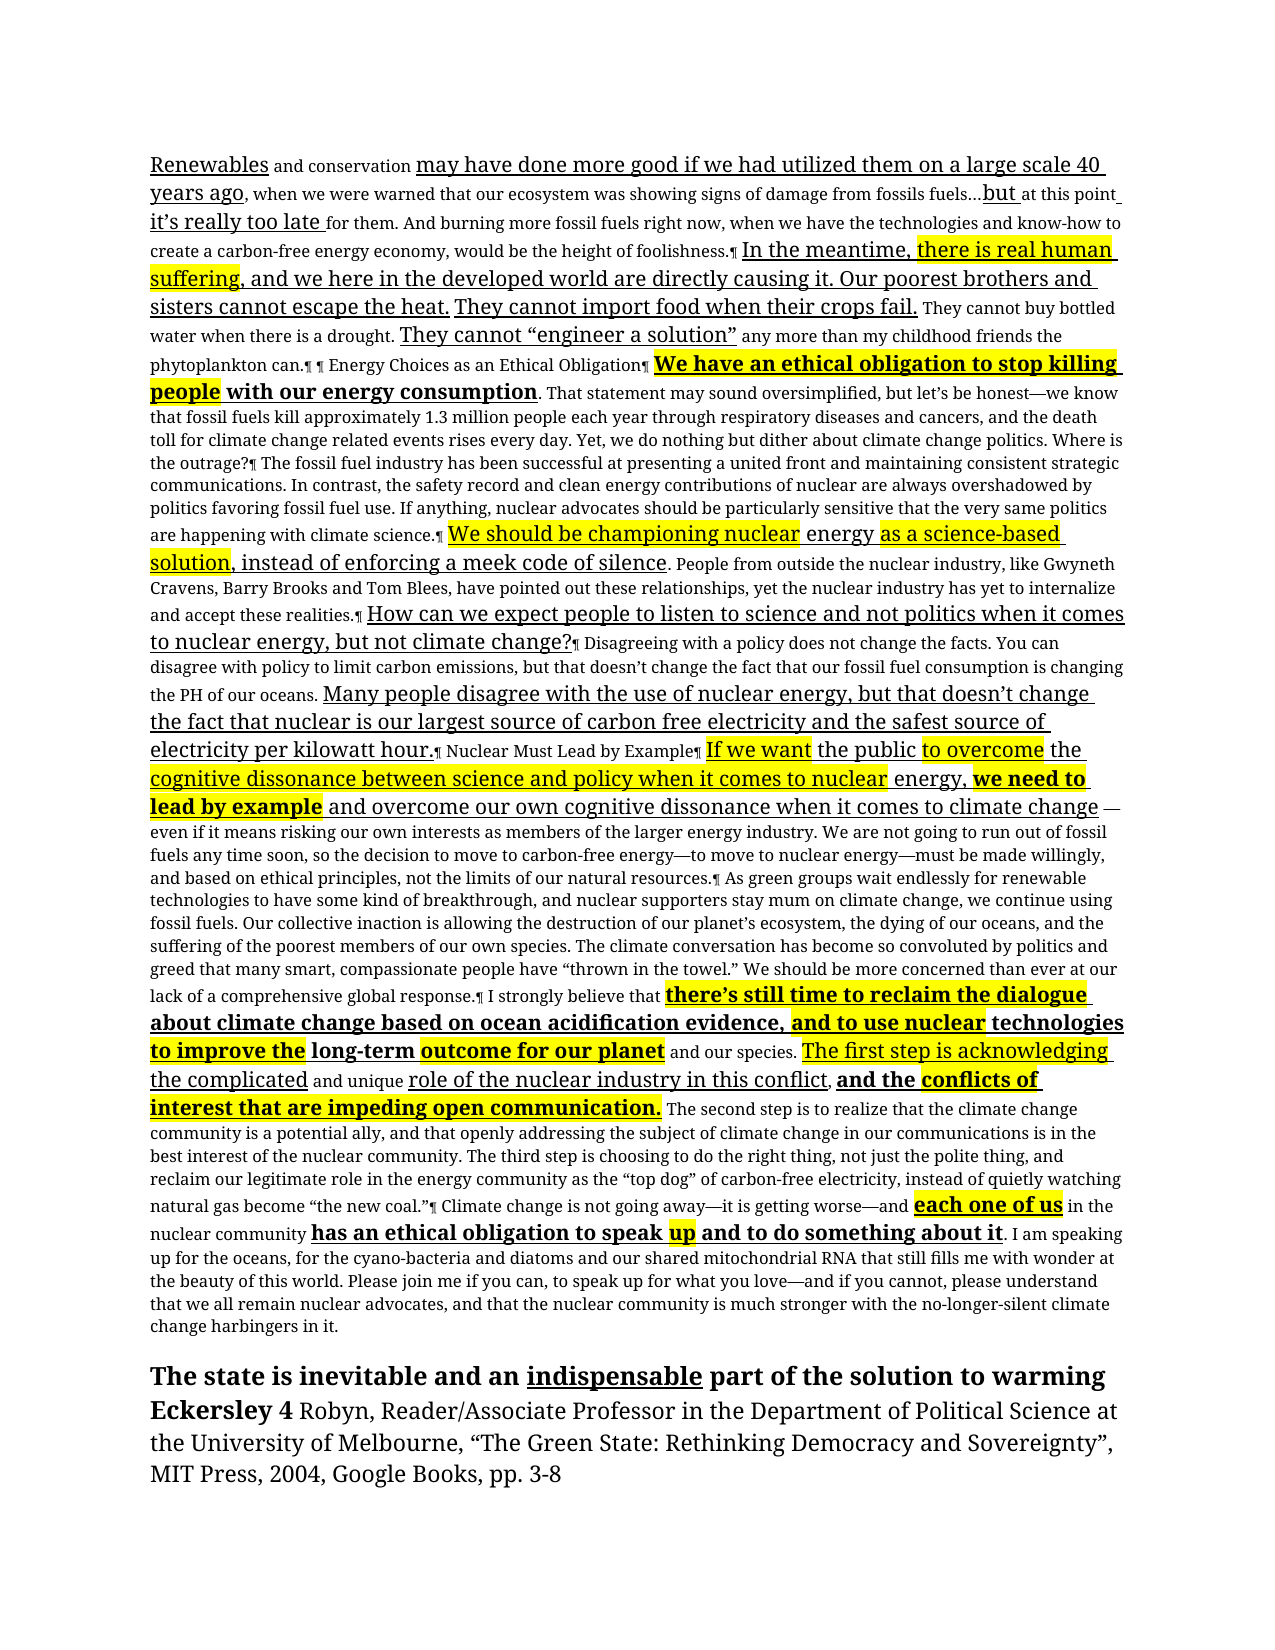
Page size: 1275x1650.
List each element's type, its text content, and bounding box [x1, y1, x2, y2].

text Eckersley 4 Robyn, Reader/Associate Professor in the Department of Political Science at the University of Melbourne, “The Green State: Rethinking Democracy and Sovereignty”, MIT Press, 2004, Google Books, pp. 3-8 [150, 1393, 1125, 1489]
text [150, 150, 1125, 1338]
subtitle The state is inevitable and an indispensable part of the solution to warming [150, 1359, 1125, 1393]
